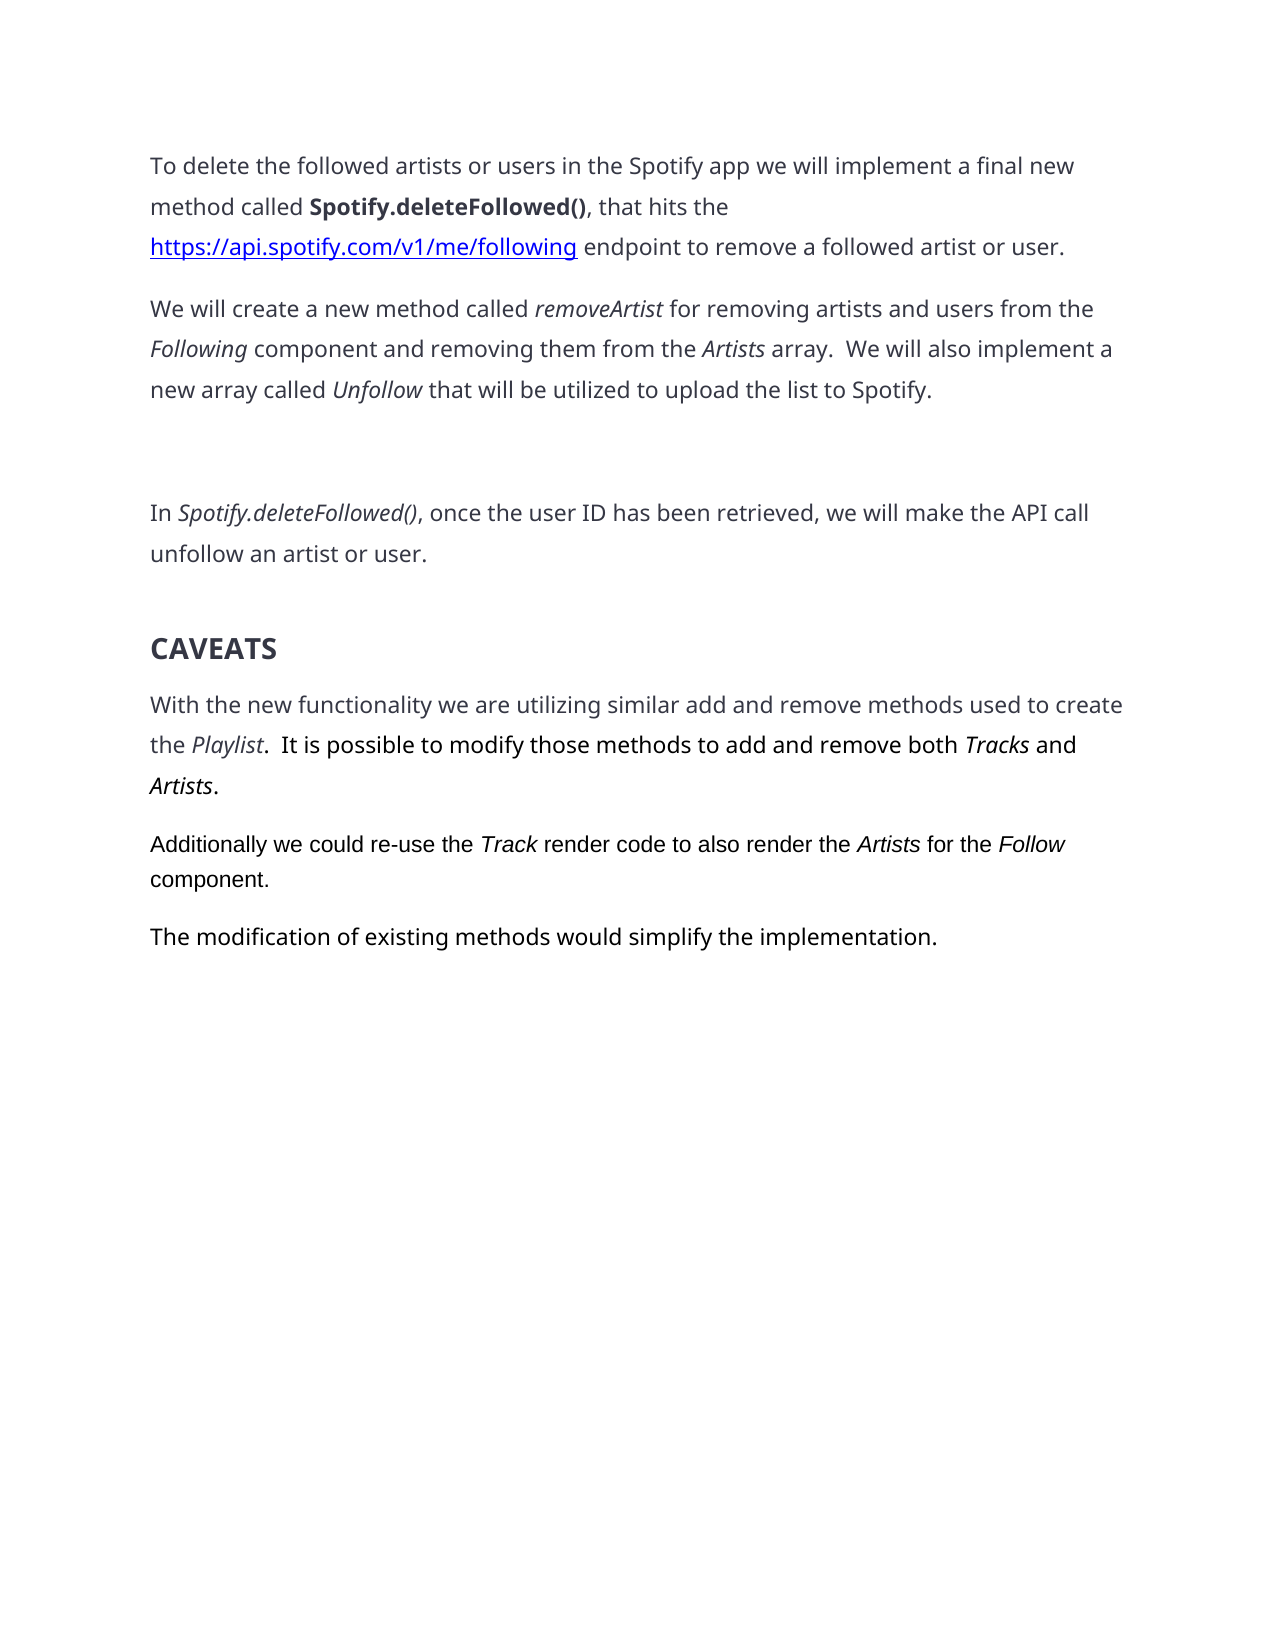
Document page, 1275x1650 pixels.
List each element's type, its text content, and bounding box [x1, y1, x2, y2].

text With the new functionality we are utilizing similar add and remove methods used to create the Playlist. It is possible to modify those methods to add and remove both Tracks and Artists. [150, 689, 1125, 801]
text The modification of existing methods would simplify the implementation. [150, 921, 1125, 952]
text Additionally we could re-use the Track render code to also render the Artists for the Follow component. [150, 831, 1125, 892]
text In Spotify.deleteFollowed(), once the user ID has been retrieved, we will make the API call unfollow an artist or user. [150, 497, 1125, 569]
text We will create a new method called removeArtist for removing artists and users from the Following component and removing them from the Artists array. We will also implement a new array called Unfollow that will be utilized to upload the list to Spotify. [150, 293, 1125, 405]
subtitle CAVEATS [150, 628, 1125, 668]
text To delete the followed artists or users in the Spotify app we will implement a final new method called Spotify.deleteFollowed(), that hits the https://api.spotify.com/v1/me/following endpoint to remove a followed artist or user. [150, 150, 1125, 262]
